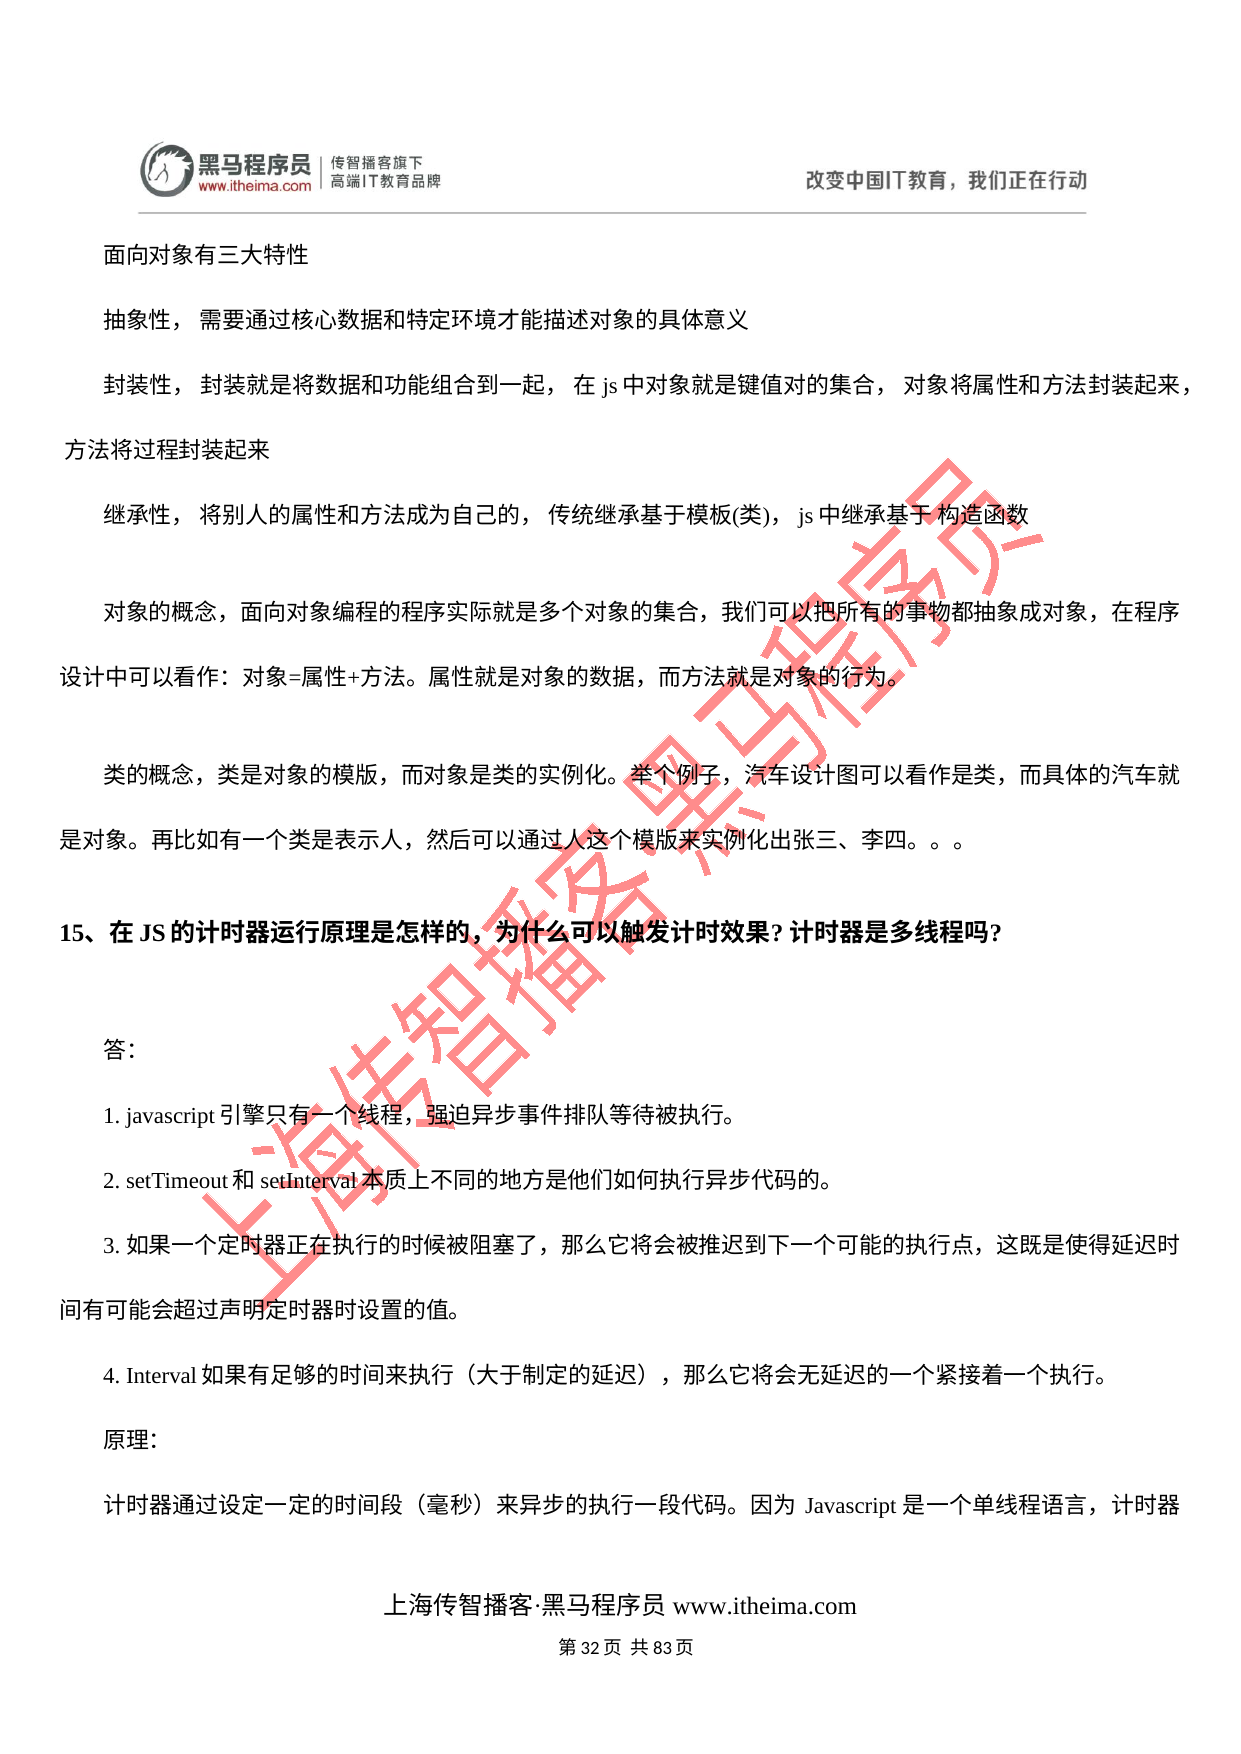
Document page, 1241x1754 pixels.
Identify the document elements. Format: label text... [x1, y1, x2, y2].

picture [59, 70, 1180, 221]
text 3. 如果一个定时器正在执行的时候被阻塞了，那么它将会被推迟到下一个可能的执行点，这既是使得延迟时间有可能会超过声明定时器时设置的值。 [59, 1211, 1181, 1341]
text 面向对象有三大特性 [59, 221, 1181, 286]
text 1. javascript引擎只有一个线程，强迫异步事件排队等待被执行。 [59, 1081, 1181, 1146]
text 对象的概念，面向对象编程的程序实际就是多个对象的集合，我们可以把所有的事物都抽象成对象，在程序设计中可以看作：对象=属性+方法。属性就是对象的数据，而方法就是对象的行为。 [59, 578, 1181, 708]
text 4. Interval如果有足够的时间来执行（大于制定的延迟），那么它将会无延迟的一个紧接着一个执行。 [59, 1341, 1181, 1406]
text 答： [59, 1016, 1181, 1081]
text 封装性， 封装就是将数据和功能组合到一起， 在js中对象就是键值对的集合， 对象将属性和方法封装起来， 方法将过程封装起来 [59, 351, 1181, 481]
subtitle 15、在JS的计时器运行原理是怎样的，为什么可以触发计时效果? 计时器是多线程吗? [59, 898, 1181, 963]
text 2. setTimeout和setInterval本质上不同的地方是他们如何执行异步代码的。 [59, 1146, 1181, 1211]
text 继承性， 将别人的属性和方法成为自己的， 传统继承基于模板(类)， js中继承基于 构造函数 [59, 481, 1181, 546]
text 计时器通过设定一定的时间段（毫秒）来异步的执行一段代码。因为 Javascript 是一个单线程语言，计时器提供了一种绕过这种语言限制来执行代码的能力。 [59, 1471, 1181, 1536]
text 原理： [59, 1406, 1181, 1471]
text 类的概念，类是对象的模版，而对象是类的实例化。举个例子，汽车设计图可以看作是类，而具体的汽车就是对象。再比如有一个类是表示人，然后可以通过人这个模版来实例化出张三、李四。。。 [59, 741, 1181, 871]
text 抽象性， 需要通过核心数据和特定环境才能描述对象的具体意义 [59, 286, 1181, 351]
